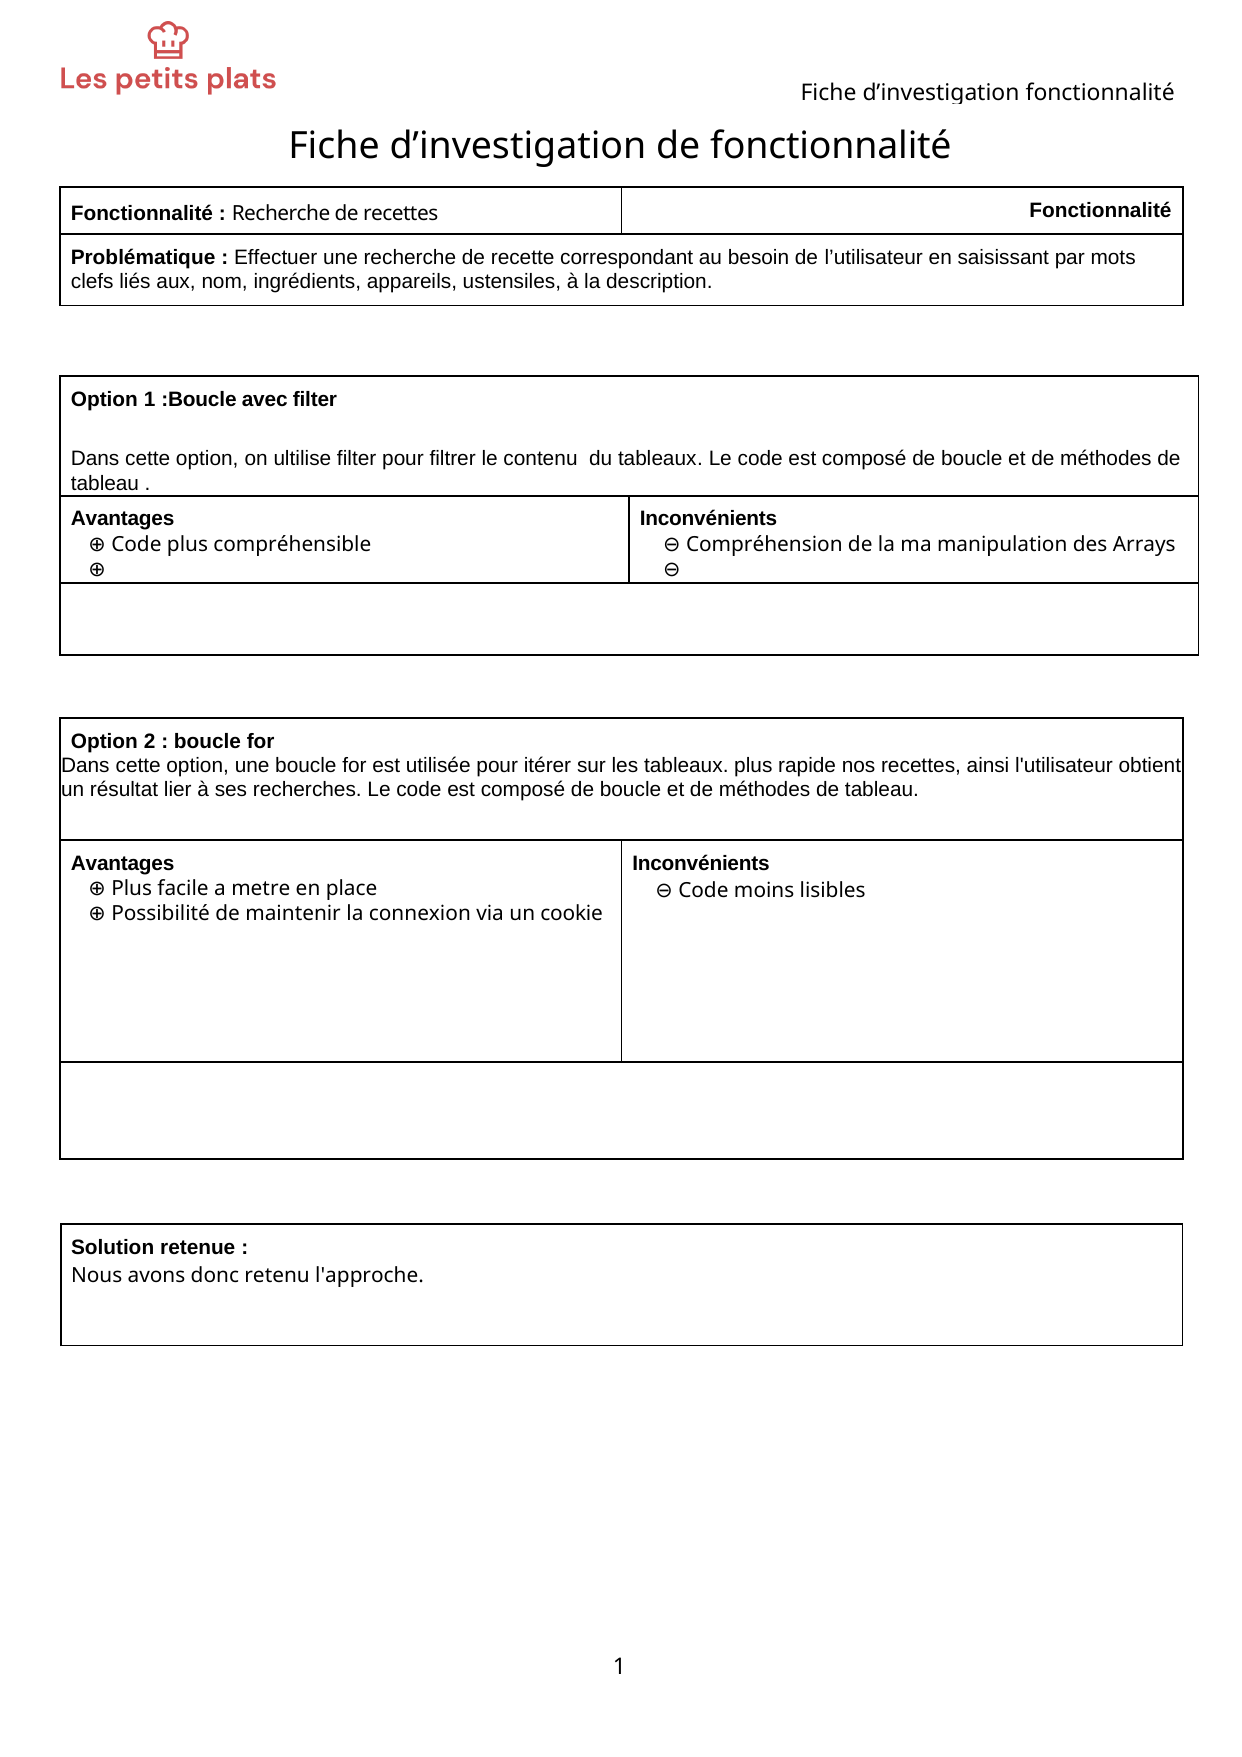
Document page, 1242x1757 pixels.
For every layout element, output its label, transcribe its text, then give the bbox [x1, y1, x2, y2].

table_cell Inconvénients ⊖ Compréhension de la ma manipulation des Arrays ⊖ [630, 497, 1198, 582]
table_header Fonctionnalité : Recherche de recettes [61, 188, 621, 233]
table_header Fonctionnalité [622, 188, 1182, 233]
table_header Option 1 :Boucle avec filter Dans cette option, on ultilise filter pour filtrer le contenu du tableaux. Le code est composé de boucle et de méthodes de tableau . [61, 377, 1198, 495]
table_cell Inconvénients ⊖ Code moins lisibles [622, 841, 1182, 1061]
table_cell Avantages ⊕ Code plus compréhensible ⊕ [61, 497, 628, 582]
table_cell Avantages ⊕ Plus facile a metre en place ⊕ Possibilité de maintenir la connexion via un cookie [61, 841, 621, 1061]
table_cell [61, 1063, 1182, 1158]
text Fiche d’investigation de fonctionnalité [281, 118, 958, 169]
table_header Option 2 : boucle for Dans cette option, une boucle for est utilisée pour itérer sur les tableaux. plus rapide nos recettes, ainsi l'utilisateur obtient un résultat lier à ses recherches. Le code est composé de boucle et de méthodes de tableau. [61, 719, 1182, 839]
picture [59, 21, 277, 97]
table_cell Problématique : Effectuer une recherche de recette correspondant au besoin de l’utilisateur en saisissant par mots clefs liés aux, nom, ingrédients, appareils, ustensiles, à la description. [61, 235, 1182, 305]
table_cell [61, 584, 1198, 654]
